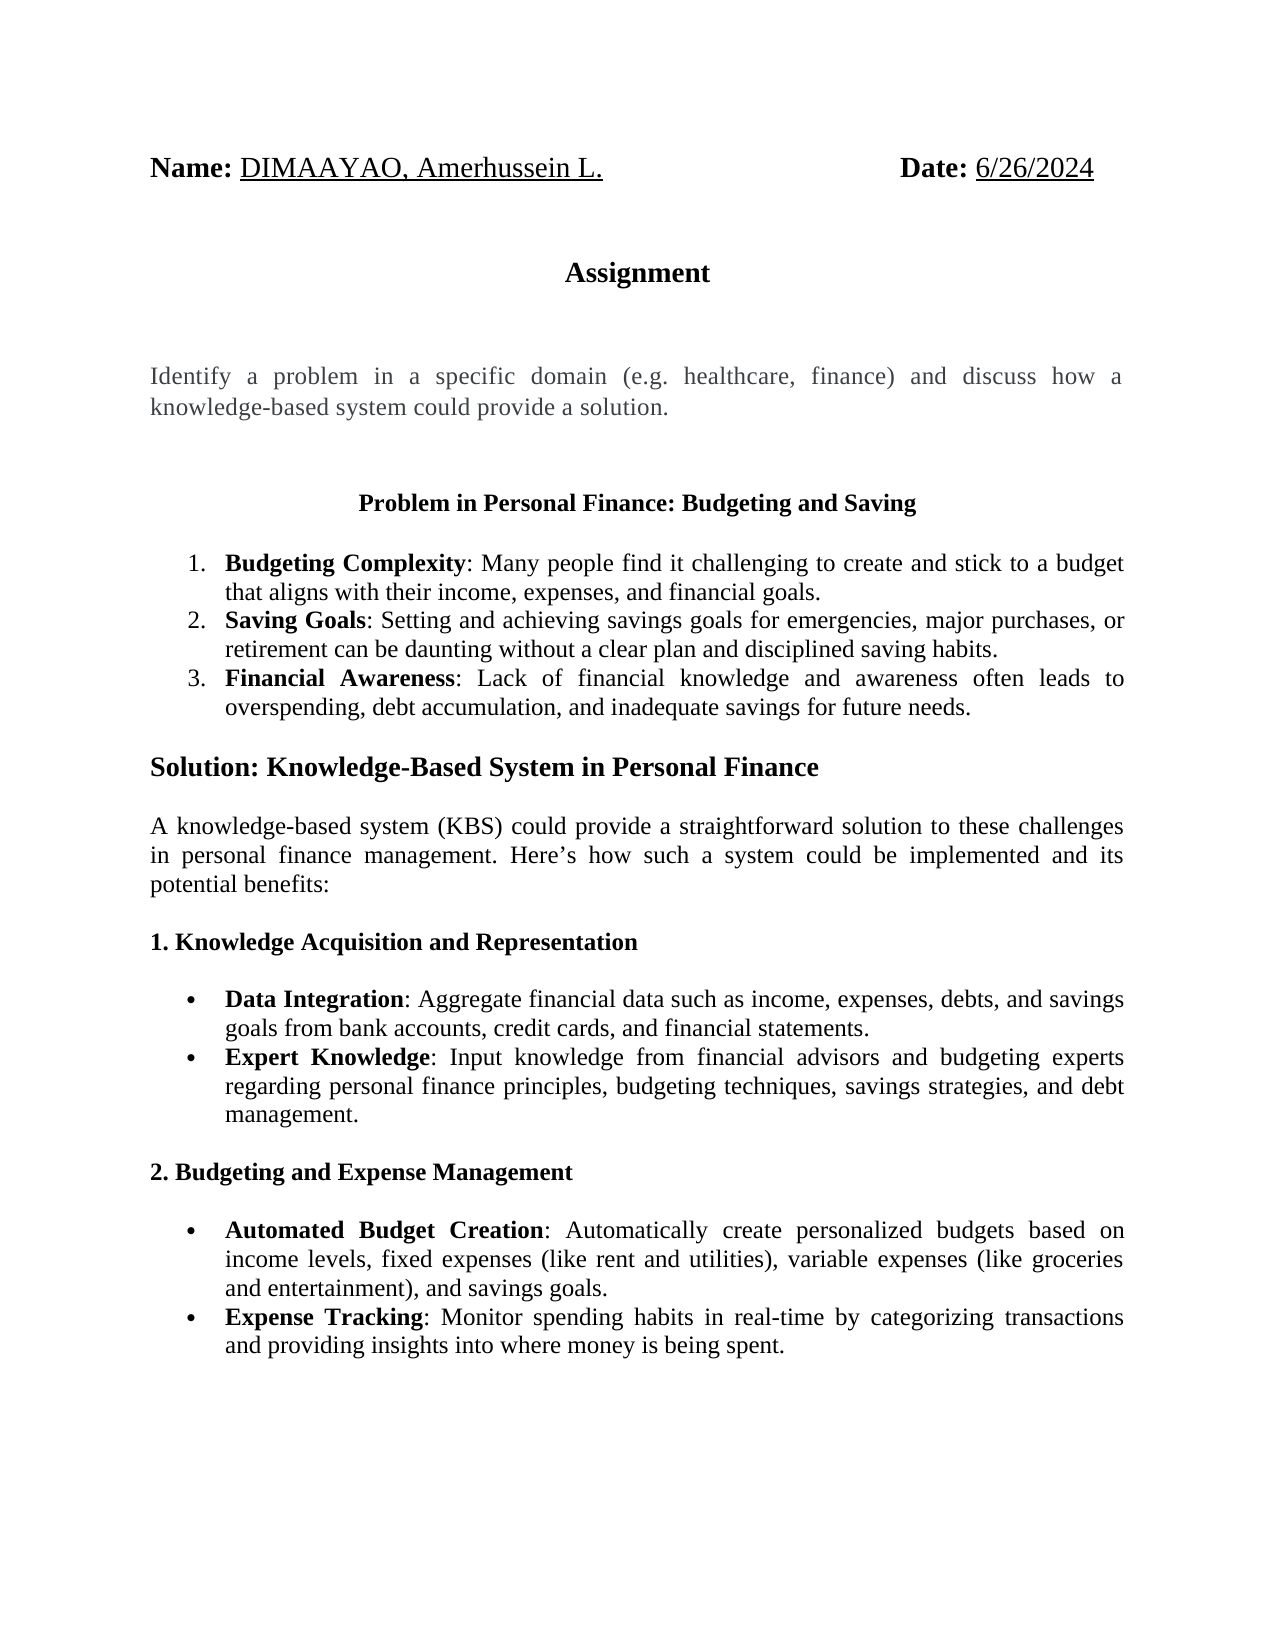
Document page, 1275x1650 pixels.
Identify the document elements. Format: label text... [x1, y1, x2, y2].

text 1. Knowledge Acquisition and Representation [150, 927, 1125, 955]
list Data Integration: Aggregate financial data such as income, expenses, debts, and savings goals from bank accounts, credit cards, and financial statements. [187, 984, 1125, 1042]
list Automated Budget Creation: Automatically create personalized budgets based on income levels, fixed expenses (like rent and utilities), variable expenses (like groceries and entertainment), and savings goals. [187, 1215, 1125, 1302]
list Expense Tracking: Monitor spending habits in real-time by categorizing transactions and providing insights into where money is being spent. [187, 1302, 1125, 1359]
list Saving Goals: Setting and achieving savings goals for emergencies, major purchases, or retirement can be daunting without a clear plan and disciplined saving habits. [187, 605, 1125, 663]
text Name: DIMAAYAO, Amerhussein L. Date: 6/26/2024 [150, 150, 1125, 183]
text Solution: Knowledge-Based System in Personal Finance [150, 749, 1125, 782]
list Expert Knowledge: Input knowledge from financial advisors and budgeting experts regarding personal finance principles, budgeting techniques, savings strategies, and debt management. [187, 1042, 1125, 1128]
text A knowledge-based system (KBS) could provide a straightforward solution to these challenges in personal finance management. Here’s how such a system could be implemented and its potential benefits: [150, 811, 1125, 897]
text Assignment [150, 256, 1125, 289]
text Identify a problem in a specific domain (e.g. healthcare, finance) and discuss how a knowledge-based system could provide a solution. [150, 361, 1125, 421]
list Financial Awareness: Lack of financial knowledge and awareness often leads to overspending, debt accumulation, and inadequate savings for future needs. [187, 663, 1125, 720]
text Problem in Personal Finance: Budgeting and Saving [150, 488, 1125, 516]
text 2. Budgeting and Expense Management [150, 1157, 1125, 1186]
list Budgeting Complexity: Many people find it challenging to create and stick to a budget that aligns with their income, expenses, and financial goals. [187, 548, 1125, 605]
